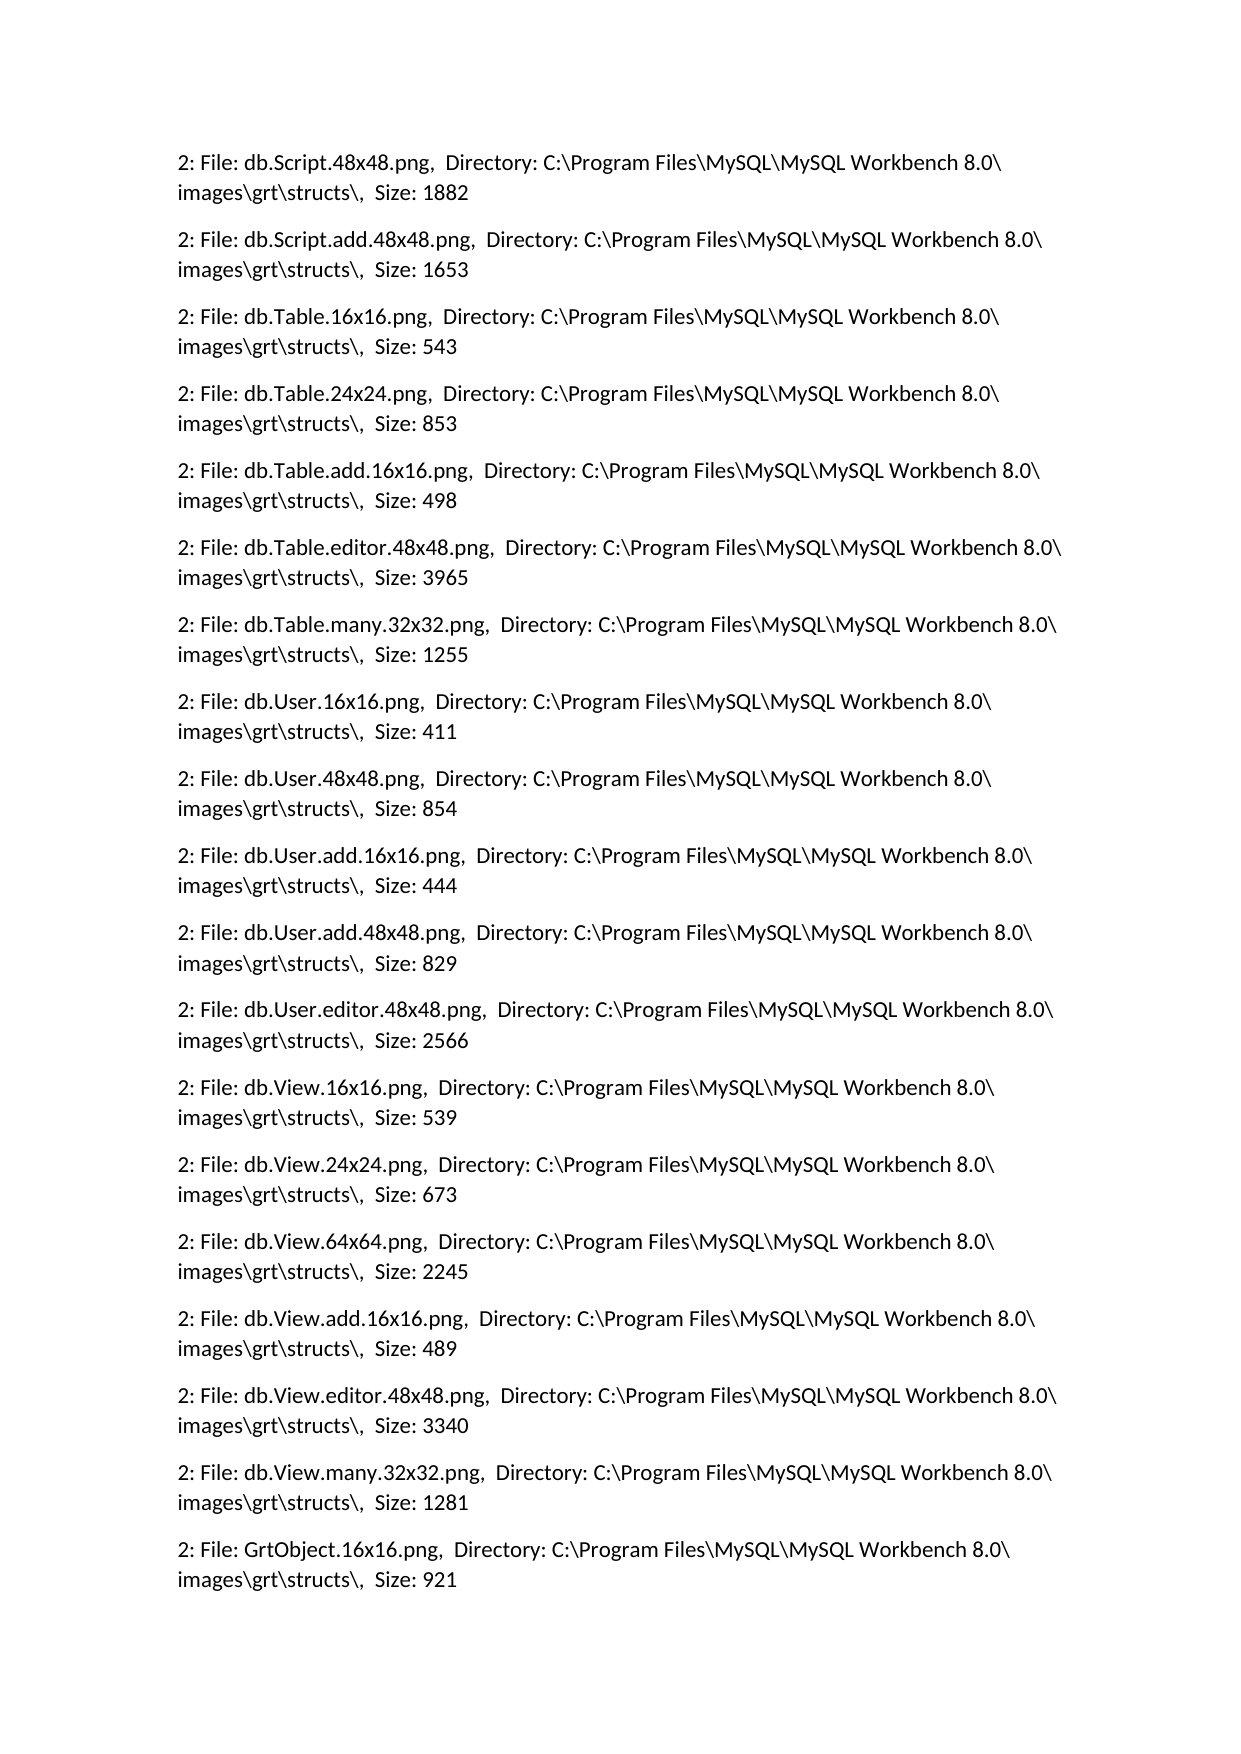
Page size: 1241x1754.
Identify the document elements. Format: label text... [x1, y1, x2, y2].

text 2: File: db.View.64x64.png, Directory: C:\Program Files\MySQL\MySQL Workbench 8.0\images\grt\structs\, Size: 2245 [177, 1227, 1063, 1285]
text 2: File: db.View.editor.48x48.png, Directory: C:\Program Files\MySQL\MySQL Workbench 8.0\images\grt\structs\, Size: 3340 [177, 1381, 1063, 1439]
text 2: File: GrtObject.16x16.png, Directory: C:\Program Files\MySQL\MySQL Workbench 8.0\images\grt\structs\, Size: 921 [177, 1535, 1063, 1593]
text 2: File: db.View.16x16.png, Directory: C:\Program Files\MySQL\MySQL Workbench 8.0\images\grt\structs\, Size: 539 [177, 1073, 1063, 1131]
text 2: File: db.View.many.32x32.png, Directory: C:\Program Files\MySQL\MySQL Workbench 8.0\images\grt\structs\, Size: 1281 [177, 1458, 1063, 1516]
text 2: File: db.User.add.48x48.png, Directory: C:\Program Files\MySQL\MySQL Workbench 8.0\images\grt\structs\, Size: 829 [177, 918, 1063, 977]
text 2: File: db.Script.add.48x48.png, Directory: C:\Program Files\MySQL\MySQL Workbench 8.0\images\grt\structs\, Size: 1653 [177, 225, 1063, 283]
text 2: File: db.Table.24x24.png, Directory: C:\Program Files\MySQL\MySQL Workbench 8.0\images\grt\structs\, Size: 853 [177, 379, 1063, 437]
text 2: File: db.Table.many.32x32.png, Directory: C:\Program Files\MySQL\MySQL Workbench 8.0\images\grt\structs\, Size: 1255 [177, 610, 1063, 668]
text 2: File: db.Table.editor.48x48.png, Directory: C:\Program Files\MySQL\MySQL Workbench 8.0\images\grt\structs\, Size: 3965 [177, 533, 1063, 591]
text 2: File: db.Table.16x16.png, Directory: C:\Program Files\MySQL\MySQL Workbench 8.0\images\grt\structs\, Size: 543 [177, 302, 1063, 360]
text 2: File: db.Table.add.16x16.png, Directory: C:\Program Files\MySQL\MySQL Workbench 8.0\images\grt\structs\, Size: 498 [177, 456, 1063, 514]
text 2: File: db.Script.48x48.png, Directory: C:\Program Files\MySQL\MySQL Workbench 8.0\images\grt\structs\, Size: 1882 [177, 148, 1063, 206]
text 2: File: db.User.editor.48x48.png, Directory: C:\Program Files\MySQL\MySQL Workbench 8.0\images\grt\structs\, Size: 2566 [177, 996, 1063, 1054]
text 2: File: db.View.24x24.png, Directory: C:\Program Files\MySQL\MySQL Workbench 8.0\images\grt\structs\, Size: 673 [177, 1150, 1063, 1208]
text 2: File: db.User.add.16x16.png, Directory: C:\Program Files\MySQL\MySQL Workbench 8.0\images\grt\structs\, Size: 444 [177, 841, 1063, 899]
text 2: File: db.View.add.16x16.png, Directory: C:\Program Files\MySQL\MySQL Workbench 8.0\images\grt\structs\, Size: 489 [177, 1304, 1063, 1362]
text 2: File: db.User.48x48.png, Directory: C:\Program Files\MySQL\MySQL Workbench 8.0\images\grt\structs\, Size: 854 [177, 764, 1063, 822]
text 2: File: db.User.16x16.png, Directory: C:\Program Files\MySQL\MySQL Workbench 8.0\images\grt\structs\, Size: 411 [177, 687, 1063, 745]
